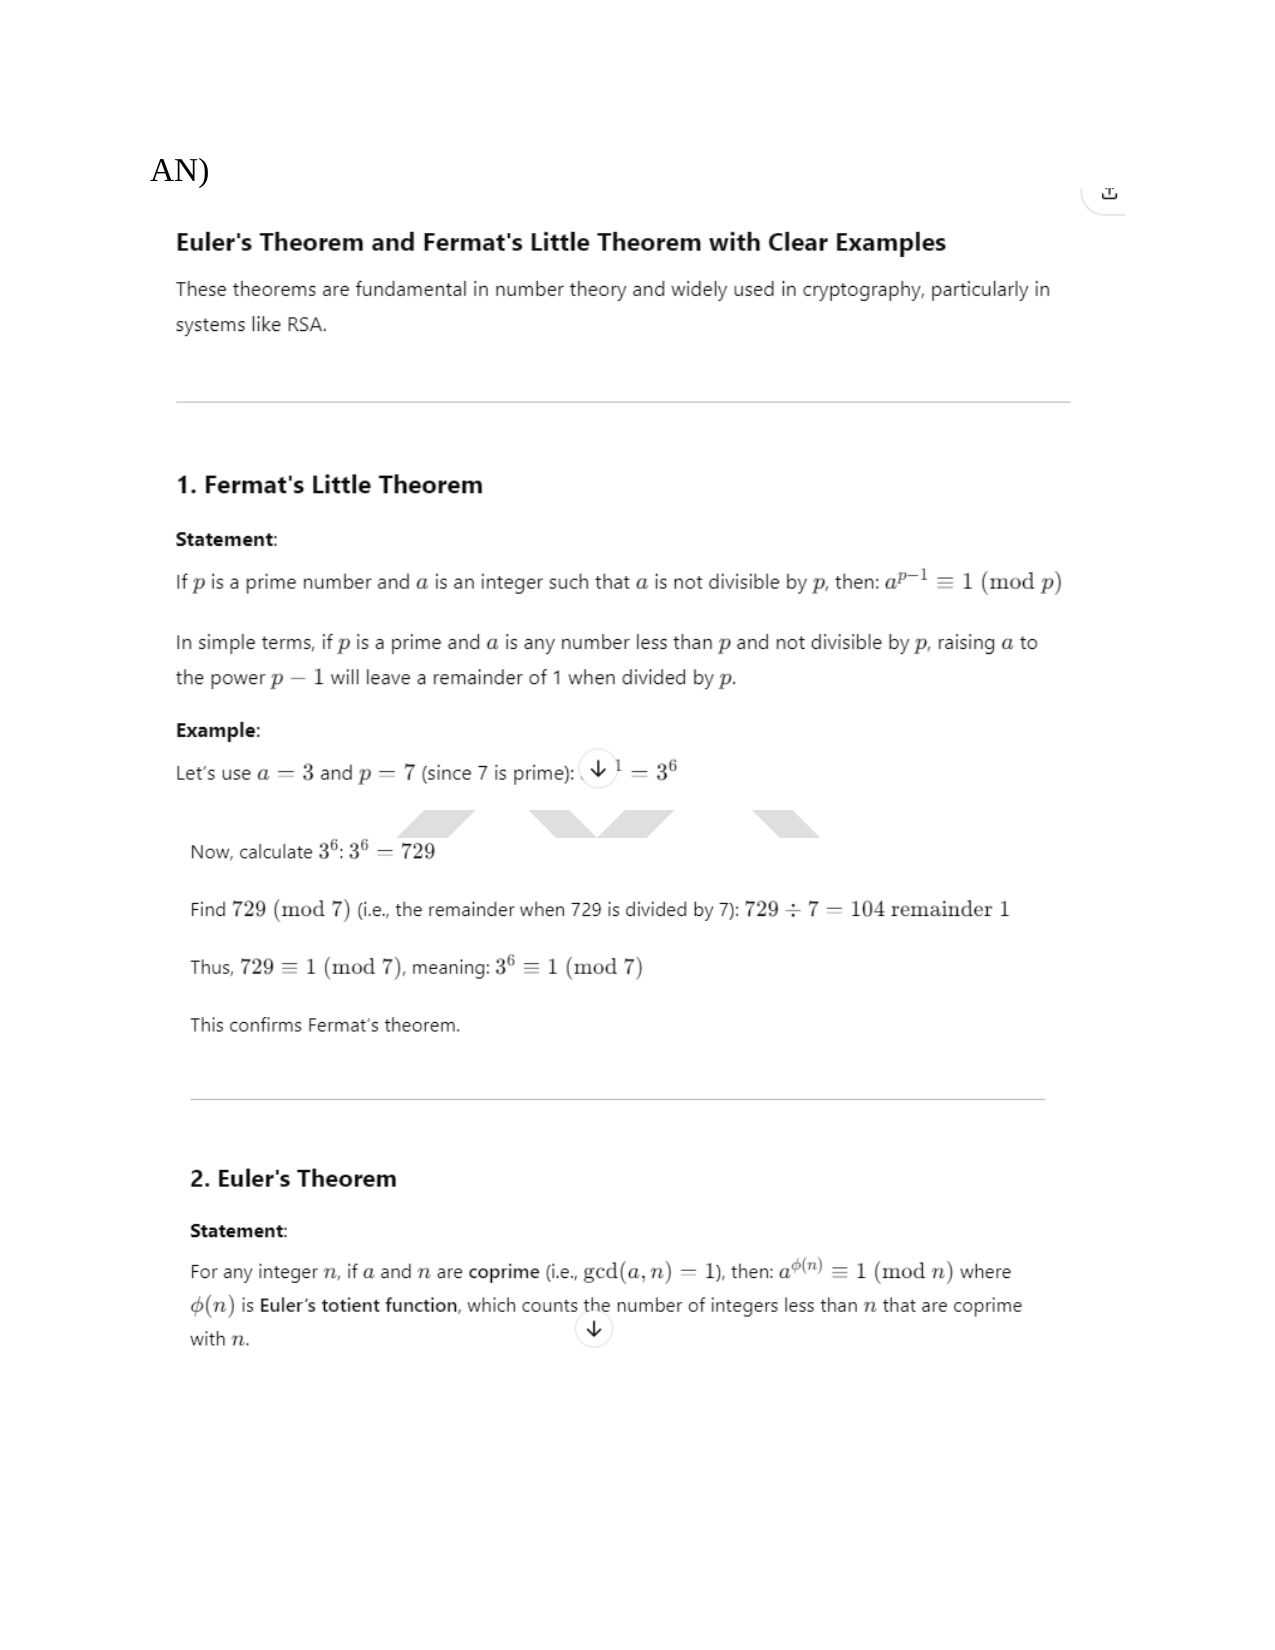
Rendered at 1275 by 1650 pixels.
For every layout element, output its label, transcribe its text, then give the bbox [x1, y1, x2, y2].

subtitle AN) [150, 150, 1125, 188]
picture [150, 838, 1125, 1366]
picture [150, 188, 1125, 810]
